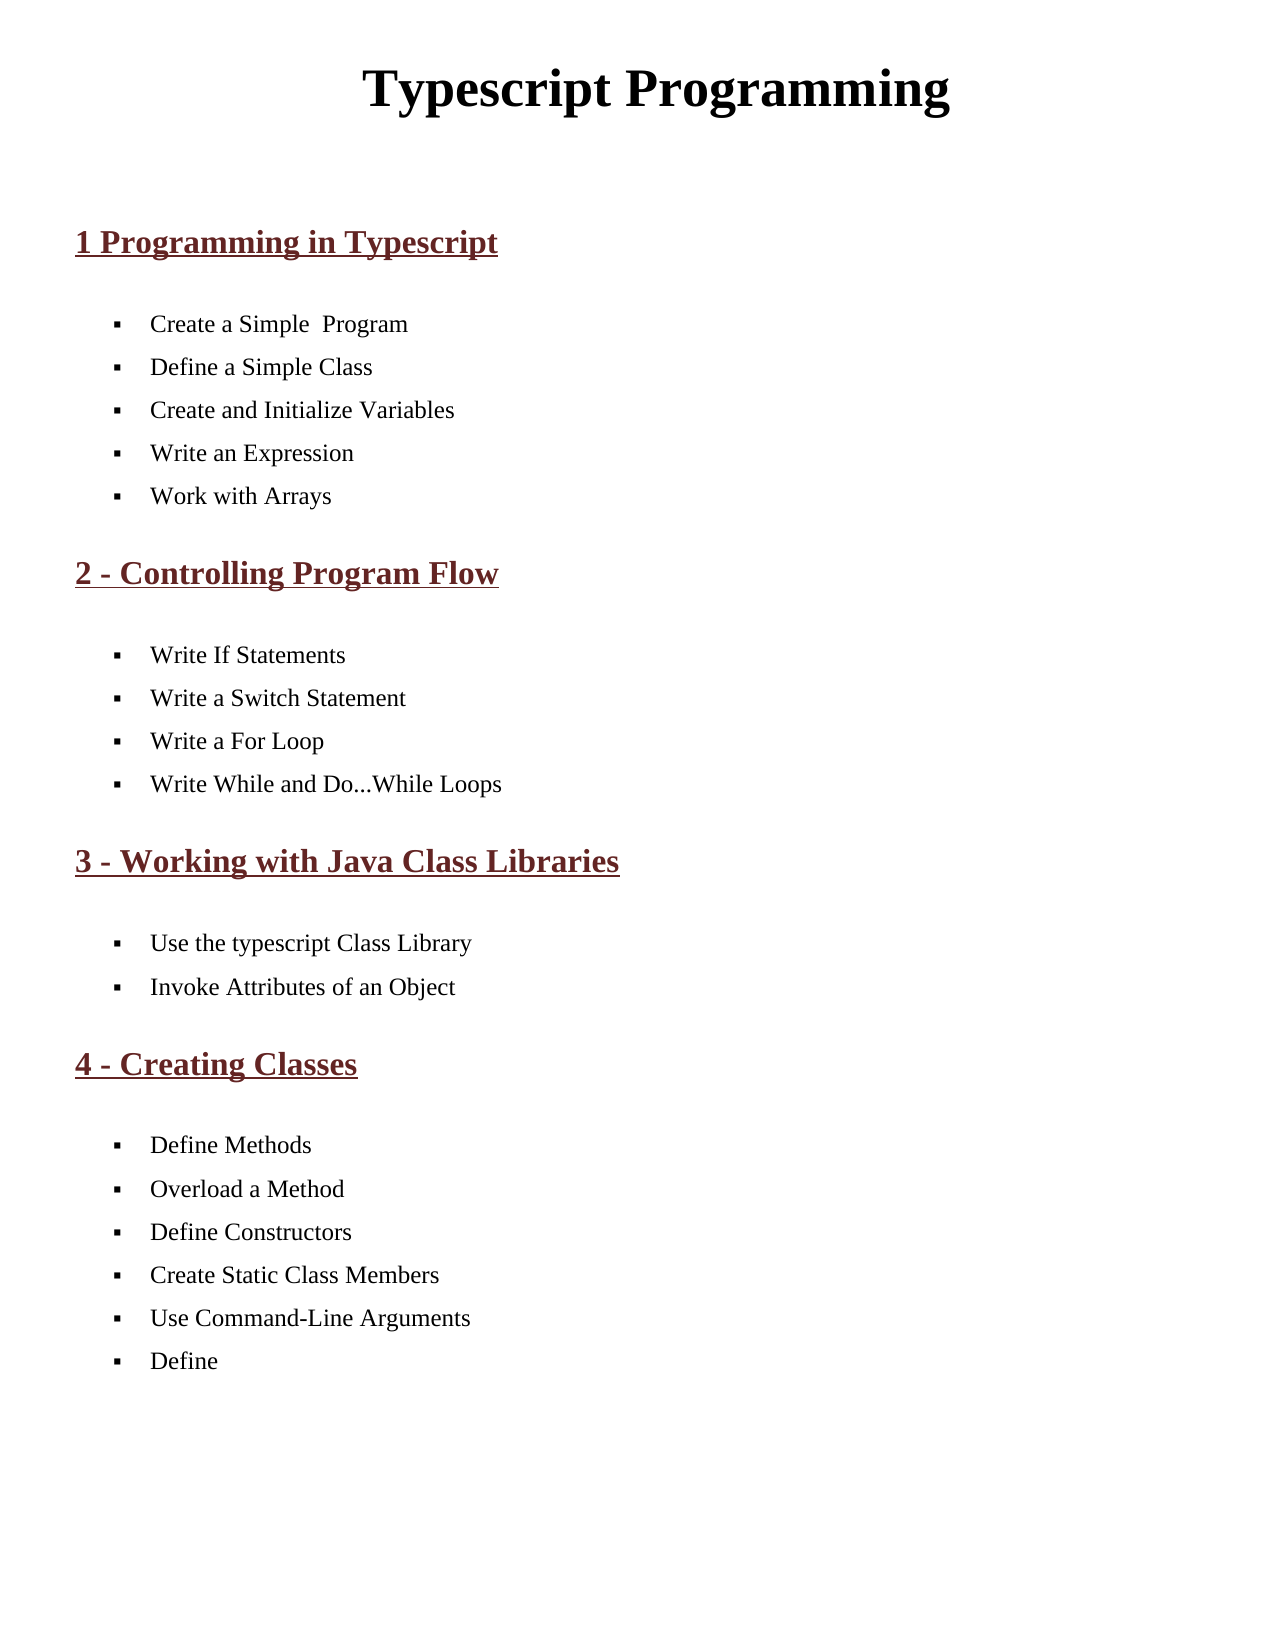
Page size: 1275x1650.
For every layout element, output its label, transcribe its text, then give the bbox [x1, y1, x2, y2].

list Define Methods [112, 1131, 1200, 1159]
text 3 - Working with Java Class Libraries [75, 842, 1200, 880]
list Create and Initialize Variables [112, 395, 1200, 424]
list Define a Simple Class [112, 352, 1200, 381]
list Define [112, 1346, 1200, 1375]
text 4 - Creating Classes [75, 1044, 1200, 1082]
list Define Constructors [112, 1217, 1200, 1246]
list Work with Arrays [112, 481, 1200, 510]
list Write a For Loop [112, 726, 1200, 755]
list Write an Expression [112, 438, 1200, 467]
list Create Static Class Members [112, 1260, 1200, 1289]
list Overload a Method [112, 1174, 1200, 1202]
list Invoke Attributes of an Object [112, 972, 1200, 1000]
list Write If Statements [112, 640, 1200, 669]
text 1 Programming in Typescript [75, 222, 1200, 260]
list Typescript Programming [112, 56, 1200, 118]
list Use the typescript Class Library [112, 928, 1200, 957]
list Write a Switch Statement [112, 683, 1200, 712]
list Write While and Do...While Loops [112, 769, 1200, 798]
list Use Command-Line Arguments [112, 1303, 1200, 1332]
list Create a Simple Program [112, 309, 1200, 337]
text 2 - Controlling Program Flow [75, 553, 1200, 592]
